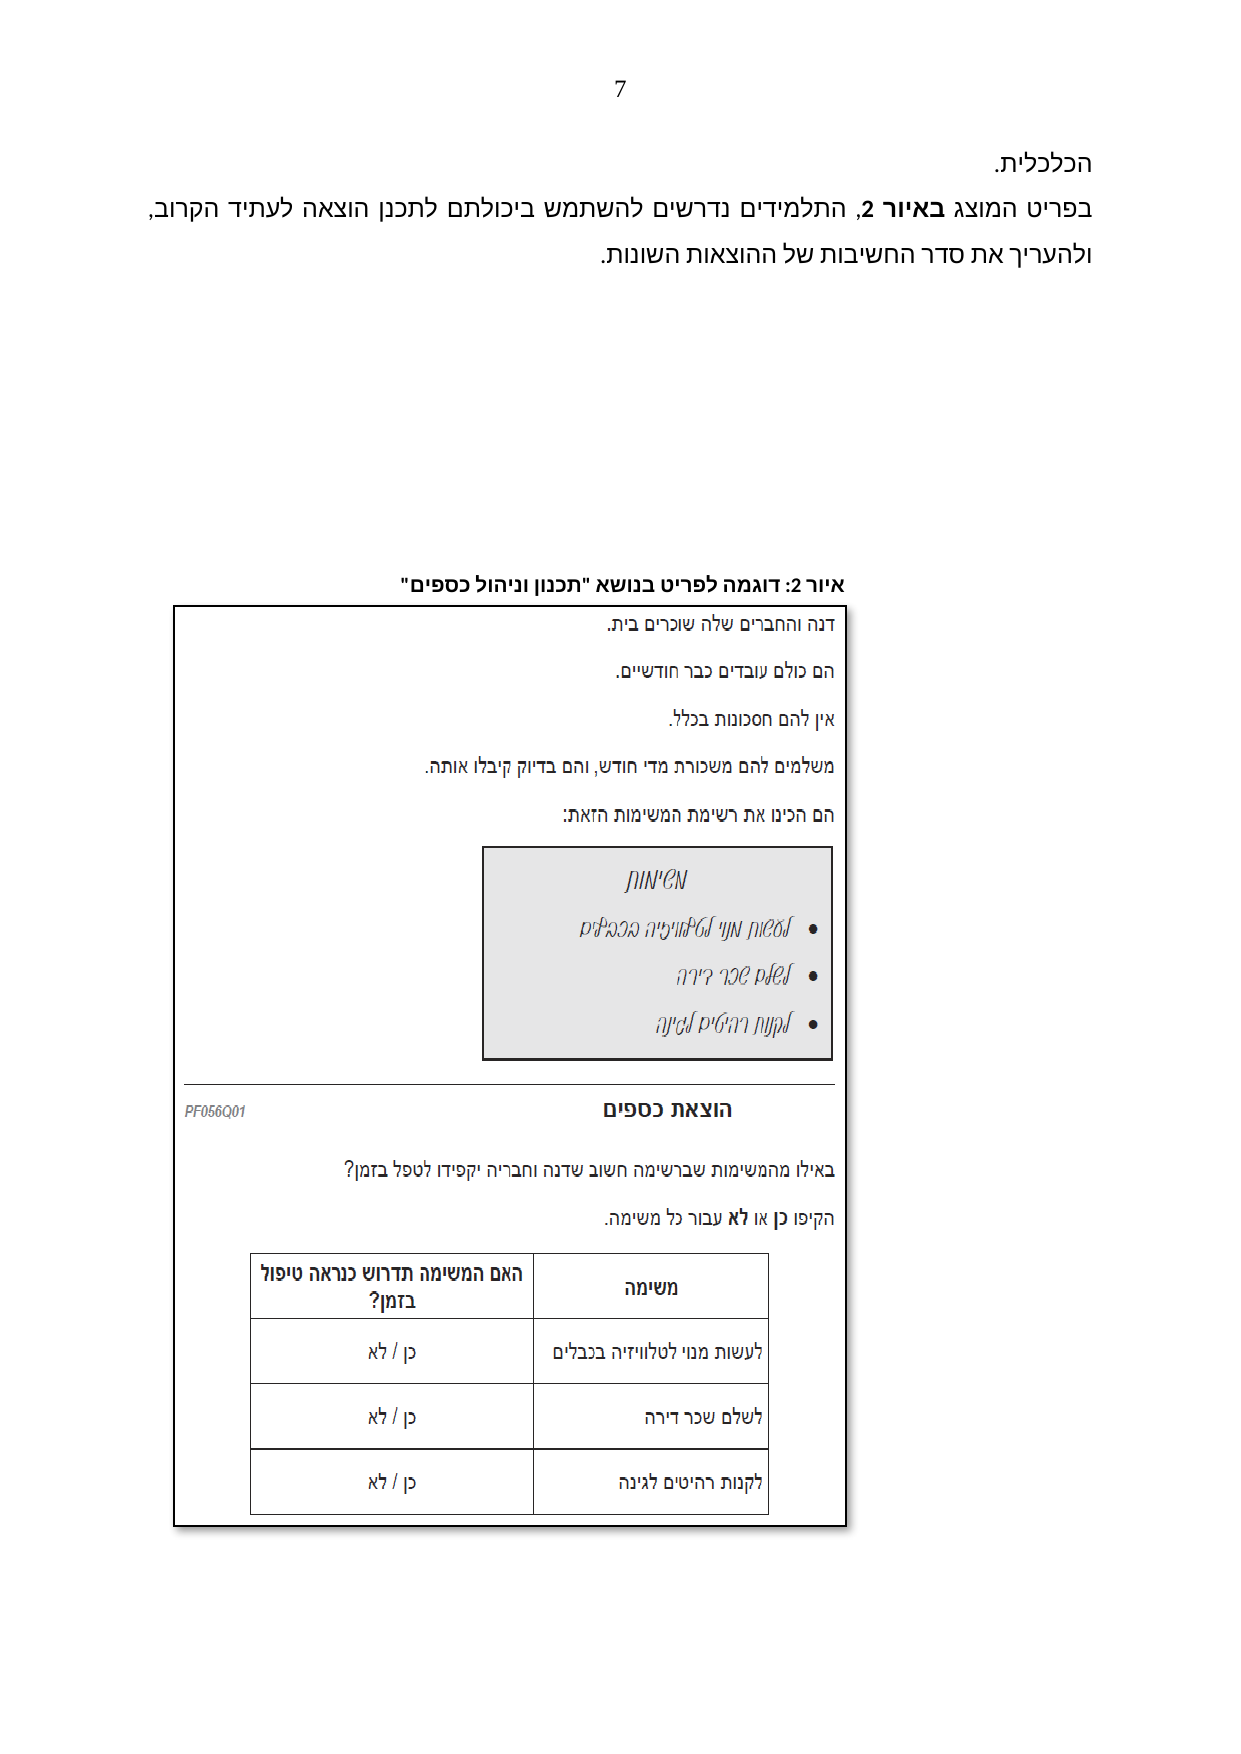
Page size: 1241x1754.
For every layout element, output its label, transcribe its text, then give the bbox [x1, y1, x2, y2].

table_cell [136, 598, 856, 1575]
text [148, 148, 1092, 270]
table_header איור 2: דוגמה לפריט בנושא "תכנון וניהול כספים" [136, 572, 856, 597]
picture [175, 607, 845, 1525]
